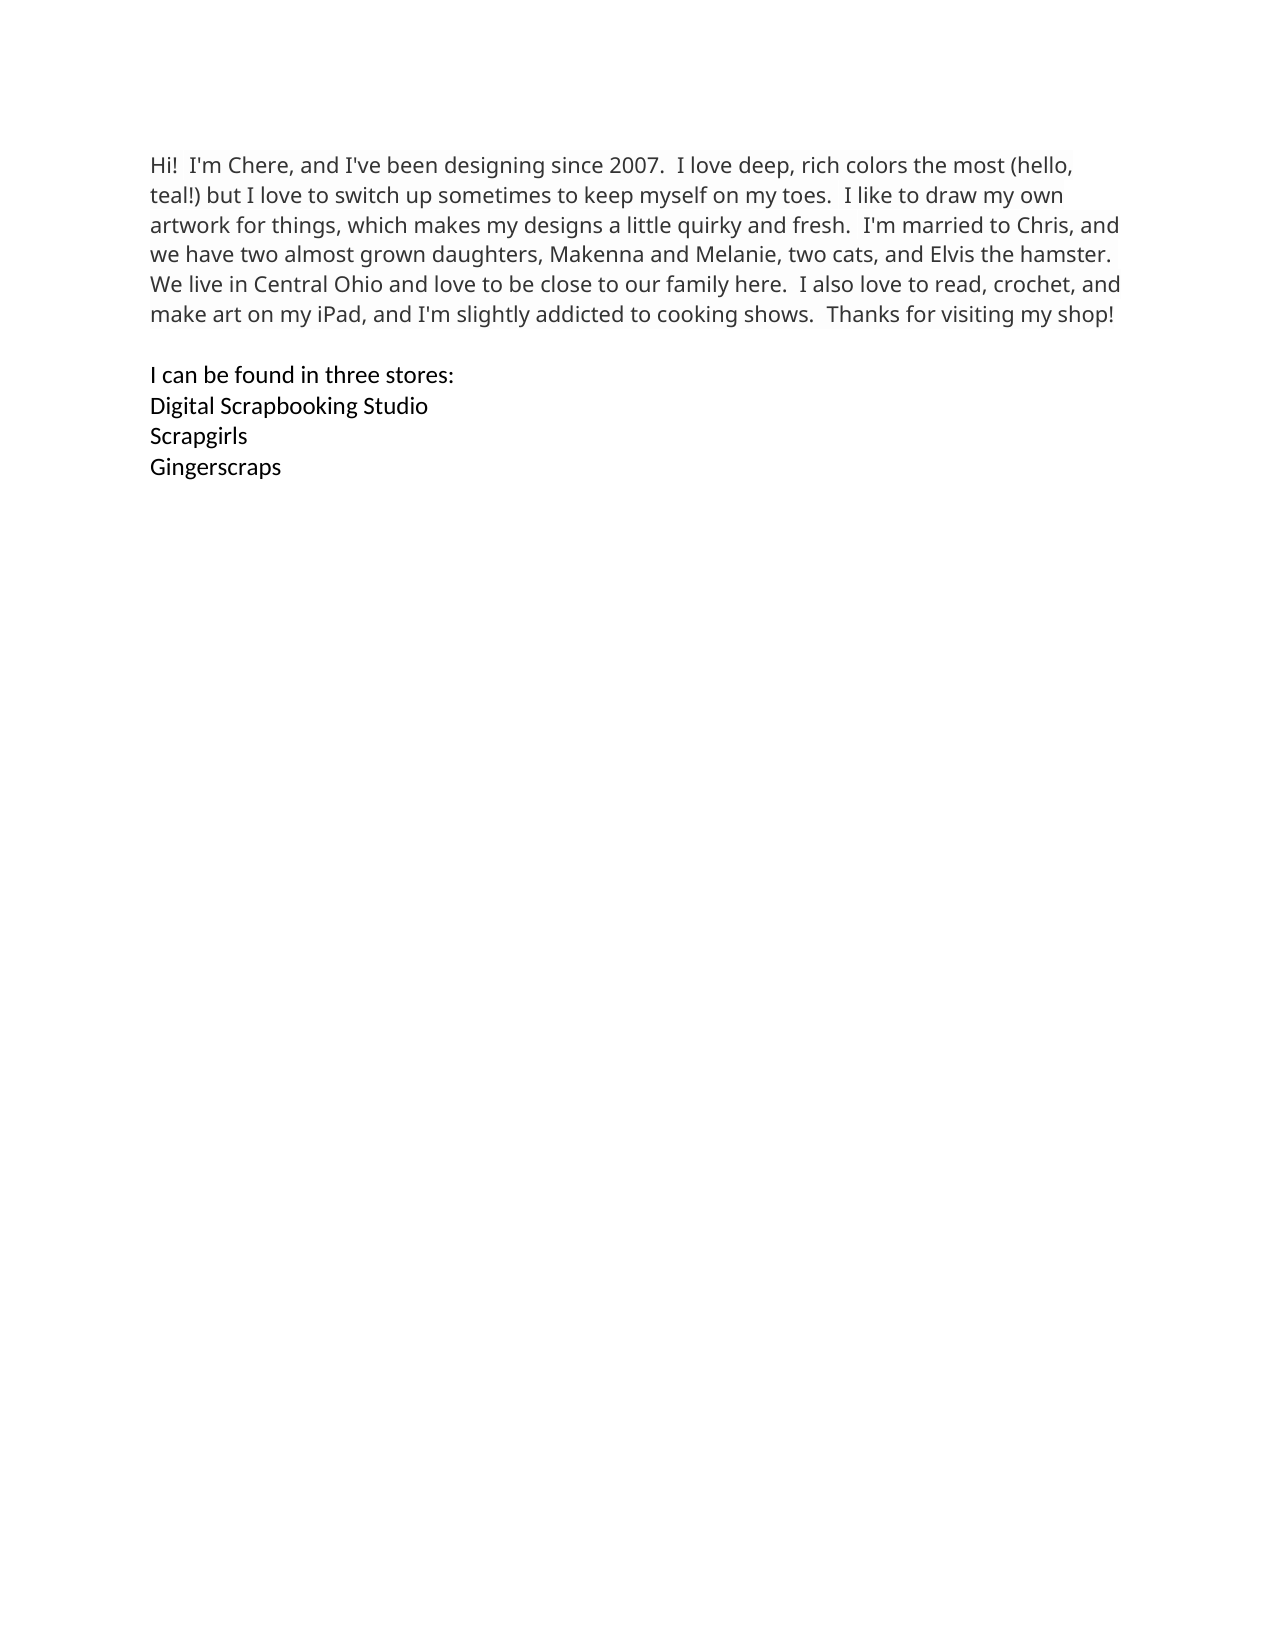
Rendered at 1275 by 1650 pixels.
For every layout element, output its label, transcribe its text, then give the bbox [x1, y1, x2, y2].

text Hi! I'm Chere, and I've been designing since 2007. I love deep, rich colors the most (hello, teal!) but I love to switch up sometimes to keep myself on my toes. I like to draw my own artwork for things, which makes my designs a little quirky and fresh. I'm married to Chris, and we have two almost grown daughters, Makenna and Melanie, two cats, and Elvis the hamster. We live in Central Ohio and love to be close to our family here. I also love to read, crochet, and make art on my iPad, and I'm slightly addicted to cooking shows. Thanks for visiting my shop! [150, 150, 1125, 329]
text Digital Scrapbooking Studio [150, 390, 1125, 420]
text Scrapgirls [150, 420, 1125, 451]
text Gingerscraps [150, 451, 1125, 481]
text I can be found in three stores: [150, 359, 1125, 390]
